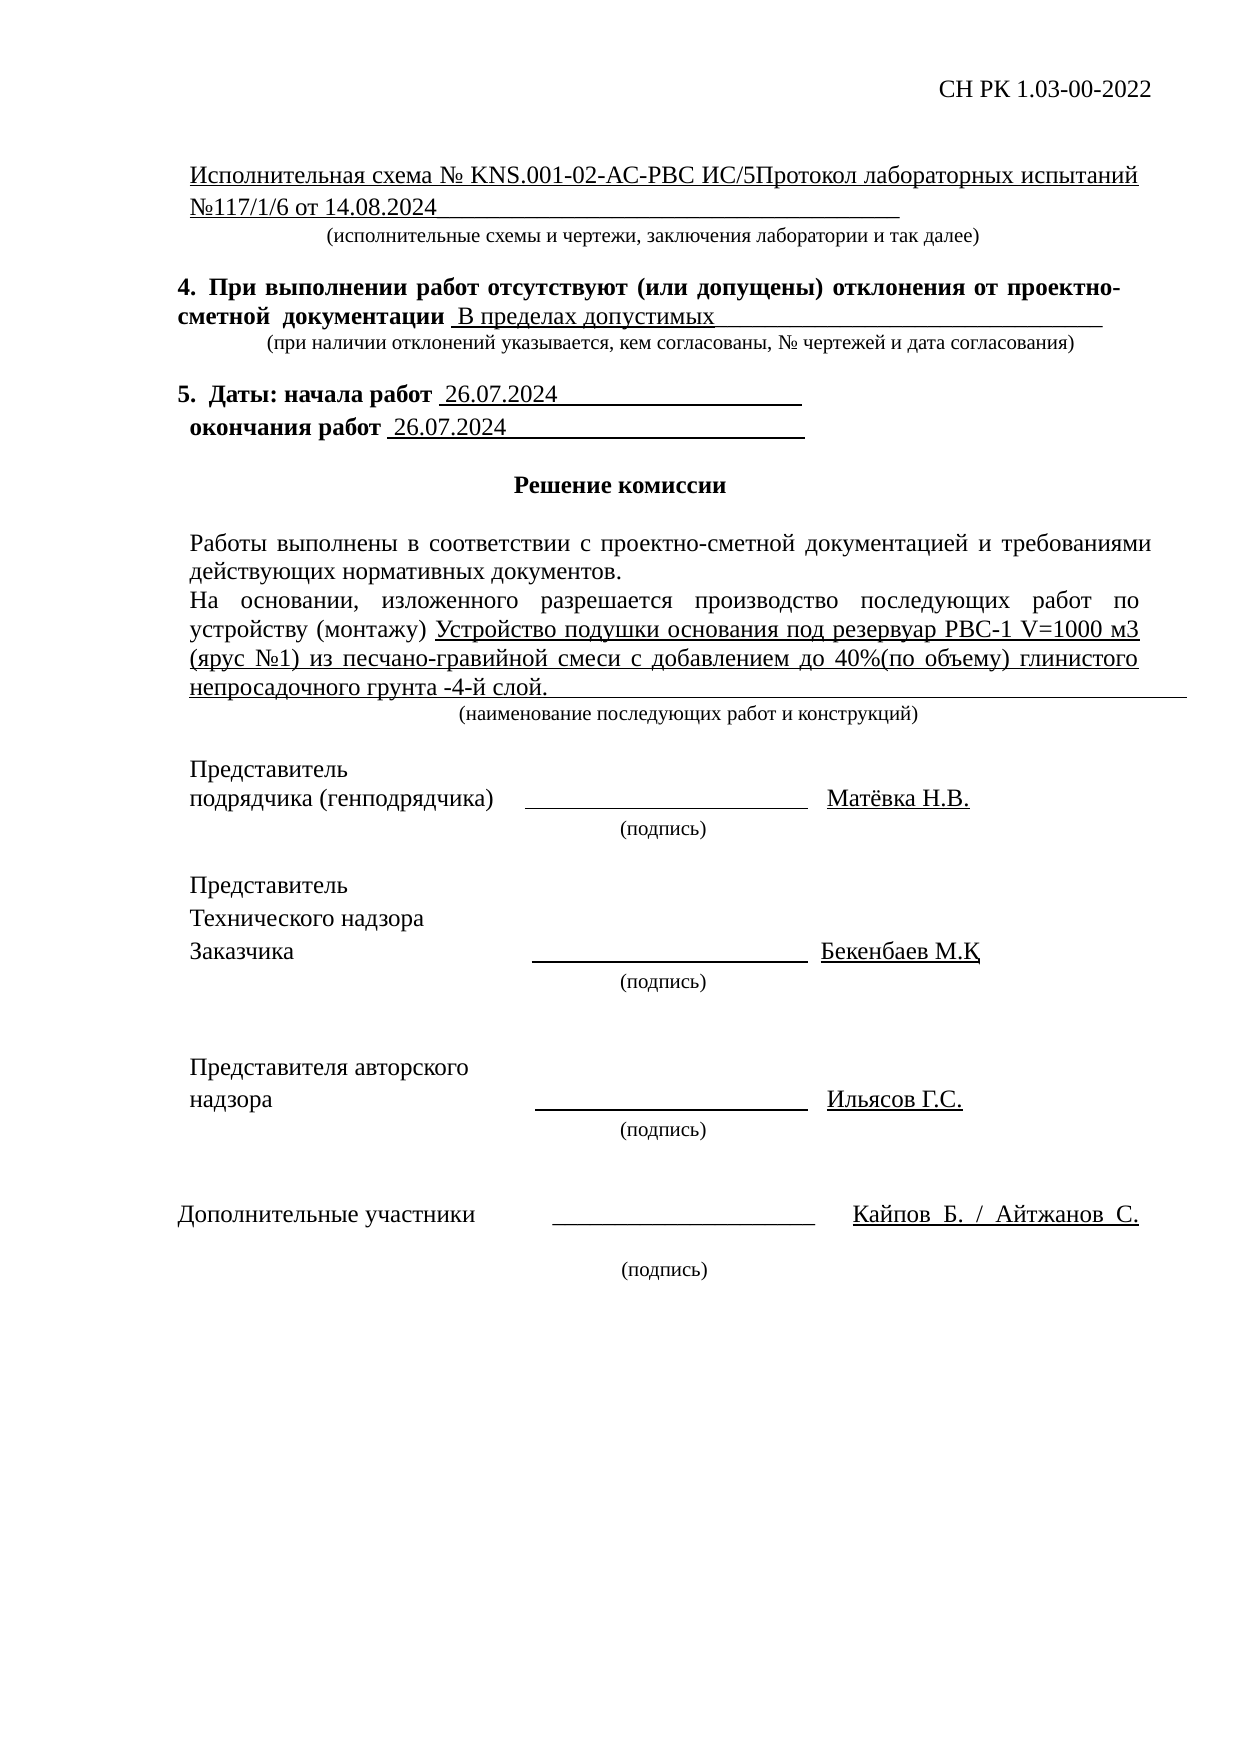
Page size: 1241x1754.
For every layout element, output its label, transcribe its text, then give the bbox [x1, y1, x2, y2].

text (при наличии отклонений указывается, кем согласованы, № чертежей и дата согласования) [189, 330, 1152, 354]
text (подпись) [177, 1257, 1152, 1281]
text Представитель [189, 871, 1152, 899]
text (наименование последующих работ и конструкций) [248, 701, 1129, 725]
text (подпись) [546, 1117, 1152, 1141]
text подрядчика (генподрядчика) Матёвка Н.В. [189, 783, 1152, 812]
text Исполнительная схема № KNS.001-02-АС-РВС ИС/5Протокол лабораторных испытаний №117/1/6 от 14.08.2024_____________________________________ [189, 160, 1139, 185]
text Работы выполнены в соответствии с проектно-сметной документацией и требованиями действующих нормативных документов. [189, 528, 1152, 585]
text (исполнительные схемы и чертежи, заключения лаборатории и так далее) [326, 223, 1152, 247]
text надзора Ильясов Г.С. [189, 1084, 1152, 1113]
text Представитель [189, 754, 1152, 783]
text окончания работ 26.07.2024 [189, 412, 1152, 441]
text На основании, изложенного разрешается производство последующих работ по устройству (монтажу) Устройство подушки основания под резервуар РВС-1 V=1000 м3 (ярус №1) из песчано-гравийной смеси с добавлением до 40%(по объему) глинистого непросадочного грунта -4-й слой. [189, 669, 1139, 697]
list Даты: начала работ 26.07.2024 [177, 379, 1152, 408]
text (подпись) [546, 816, 1152, 839]
text Исполнительная схема № KNS.001-02-АС-РВС ИС/5Протокол лабораторных испытаний №117/1/6 от 14.08.2024_____________________________________ [189, 186, 1139, 220]
text Решение комиссии [285, 470, 954, 498]
text Представителя авторского [189, 1052, 1152, 1080]
text (подпись) [546, 969, 1152, 993]
text Заказчика Бекенбаев М.Қ [189, 936, 1152, 965]
text На основании, изложенного разрешается производство последующих работ по устройству (монтажу) Устройство подушки основания под резервуар РВС-1 V=1000 м3 (ярус №1) из песчано-гравийной смеси с добавлением до 40%(по объему) глинистого непросадочного грунта -4-й слой. [189, 586, 1139, 668]
list При выполнении работ отсутствуют (или допущены) отклонения от проектно-сметной документации В пределах допустимых_______________________________ [177, 272, 1139, 330]
text Дополнительные участники _____________________ Кайпов Б. / Айтжанов С. [177, 1199, 1152, 1257]
text Технического надзора [189, 903, 1152, 932]
